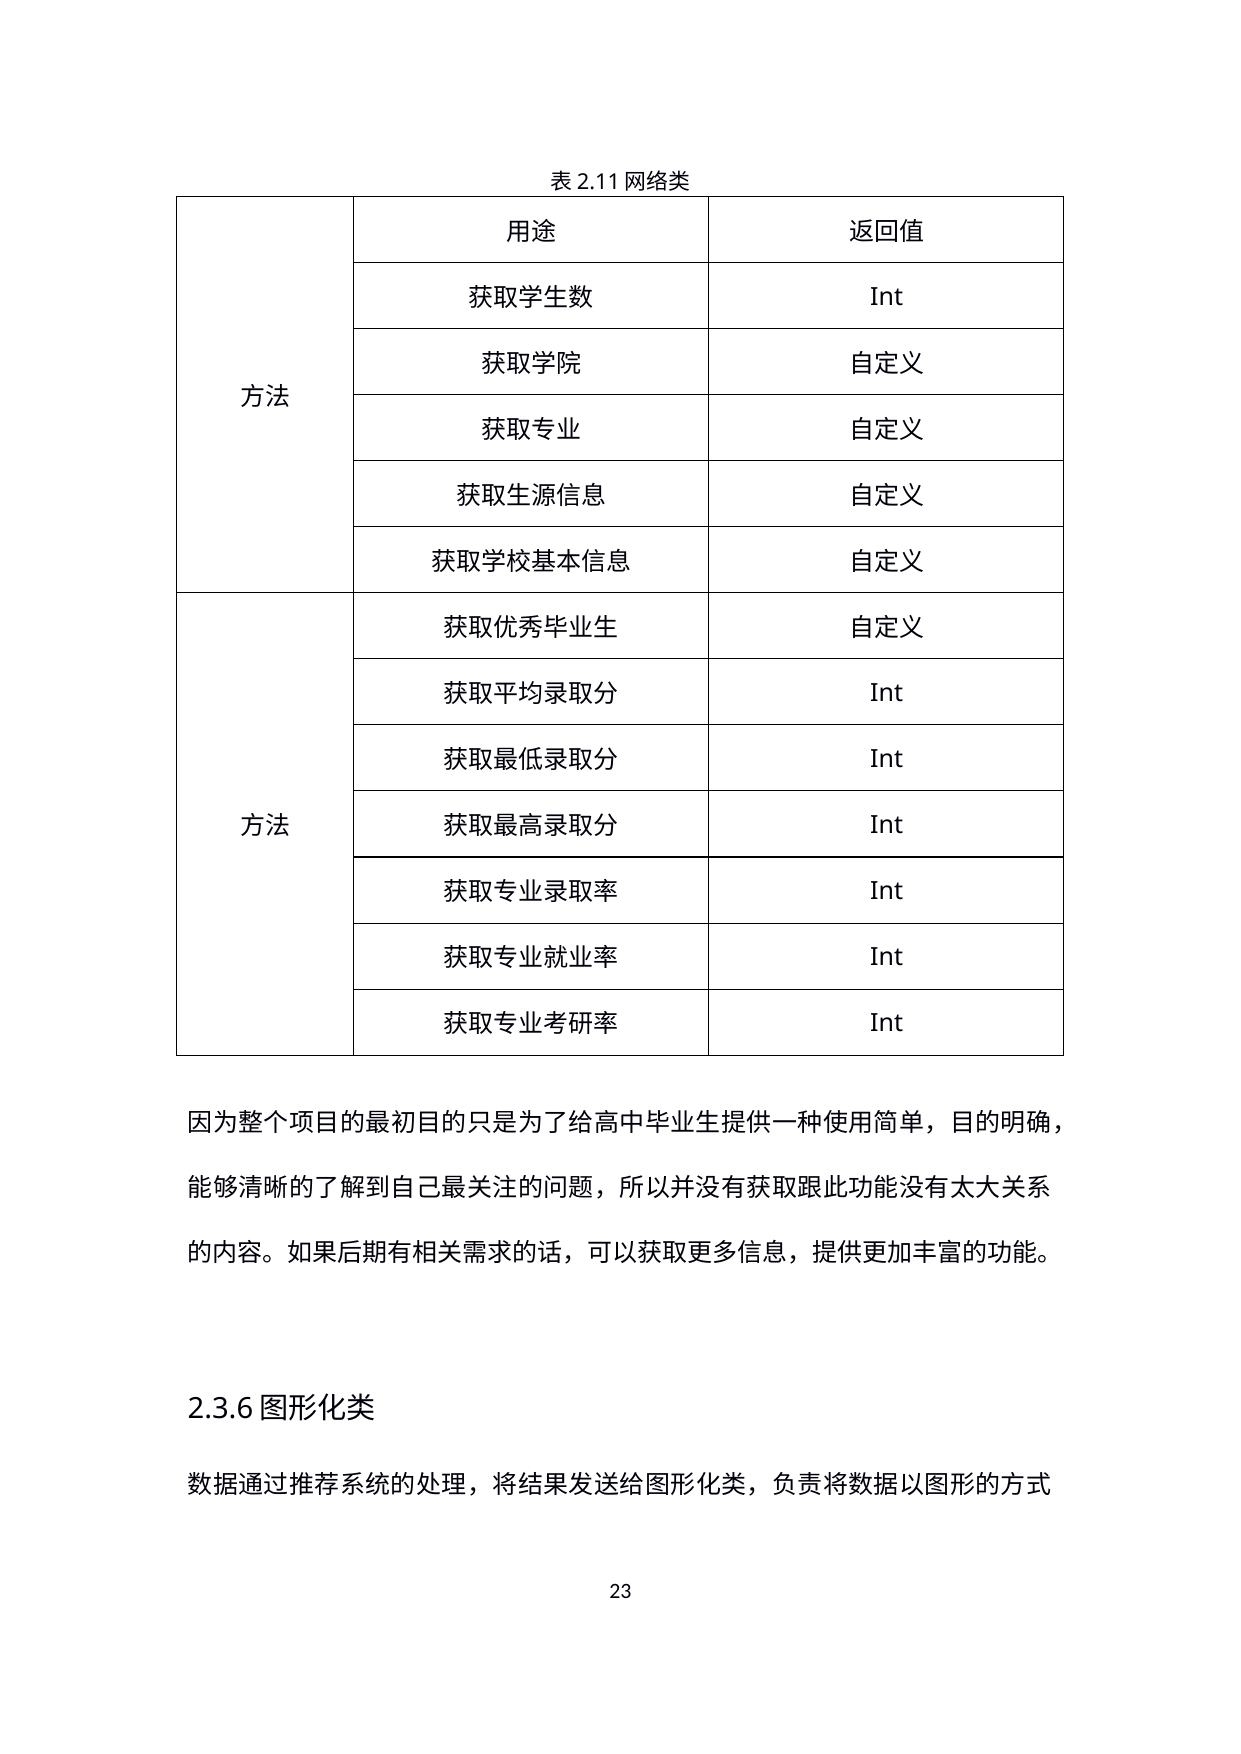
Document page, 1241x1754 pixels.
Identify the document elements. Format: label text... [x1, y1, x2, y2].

table_cell 获取学校基本信息 [354, 527, 708, 592]
table_cell Int [709, 791, 1063, 856]
table_cell 获取最低录取分 [354, 725, 708, 790]
text 因为整个项目的最初目的只是为了给高中毕业生提供一种使用简单，目的明确，能够清晰的了解到自己最关注的问题，所以并没有获取跟此功能没有太大关系的内容。如果后期有相关需求的话，可以获取更多信息，提供更加丰富的功能。 [187, 1088, 1053, 1283]
table_cell 方法 [177, 593, 353, 1054]
table_cell 获取专业 [354, 395, 708, 460]
subtitle 2.3.6图形化类 [187, 1373, 1053, 1438]
table_cell 获取专业就业率 [354, 924, 708, 988]
table_cell Int [709, 990, 1063, 1054]
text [187, 1451, 1053, 1516]
text 表2.11网络类 [187, 163, 1053, 196]
table_cell 自定义 [709, 329, 1063, 394]
table_cell 自定义 [709, 461, 1063, 526]
table_cell 获取平均录取分 [354, 659, 708, 724]
table_cell 获取学院 [354, 329, 708, 394]
table_cell 自定义 [709, 593, 1063, 658]
table_cell Int [709, 725, 1063, 790]
table_cell 获取专业考研率 [354, 990, 708, 1054]
table_cell Int [709, 263, 1063, 328]
table_header 方法 [177, 197, 353, 592]
table_cell Int [709, 659, 1063, 724]
table_cell 获取学生数 [354, 263, 708, 328]
table_cell 获取最高录取分 [354, 791, 708, 856]
table_cell 获取生源信息 [354, 461, 708, 526]
table_cell 获取专业录取率 [354, 858, 708, 922]
table_header 返回值 [709, 197, 1063, 262]
table_header 用途 [354, 197, 708, 262]
table_cell 获取优秀毕业生 [354, 593, 708, 658]
table_cell Int [709, 924, 1063, 988]
table_cell 自定义 [709, 395, 1063, 460]
table_cell Int [709, 858, 1063, 922]
table_cell 自定义 [709, 527, 1063, 592]
